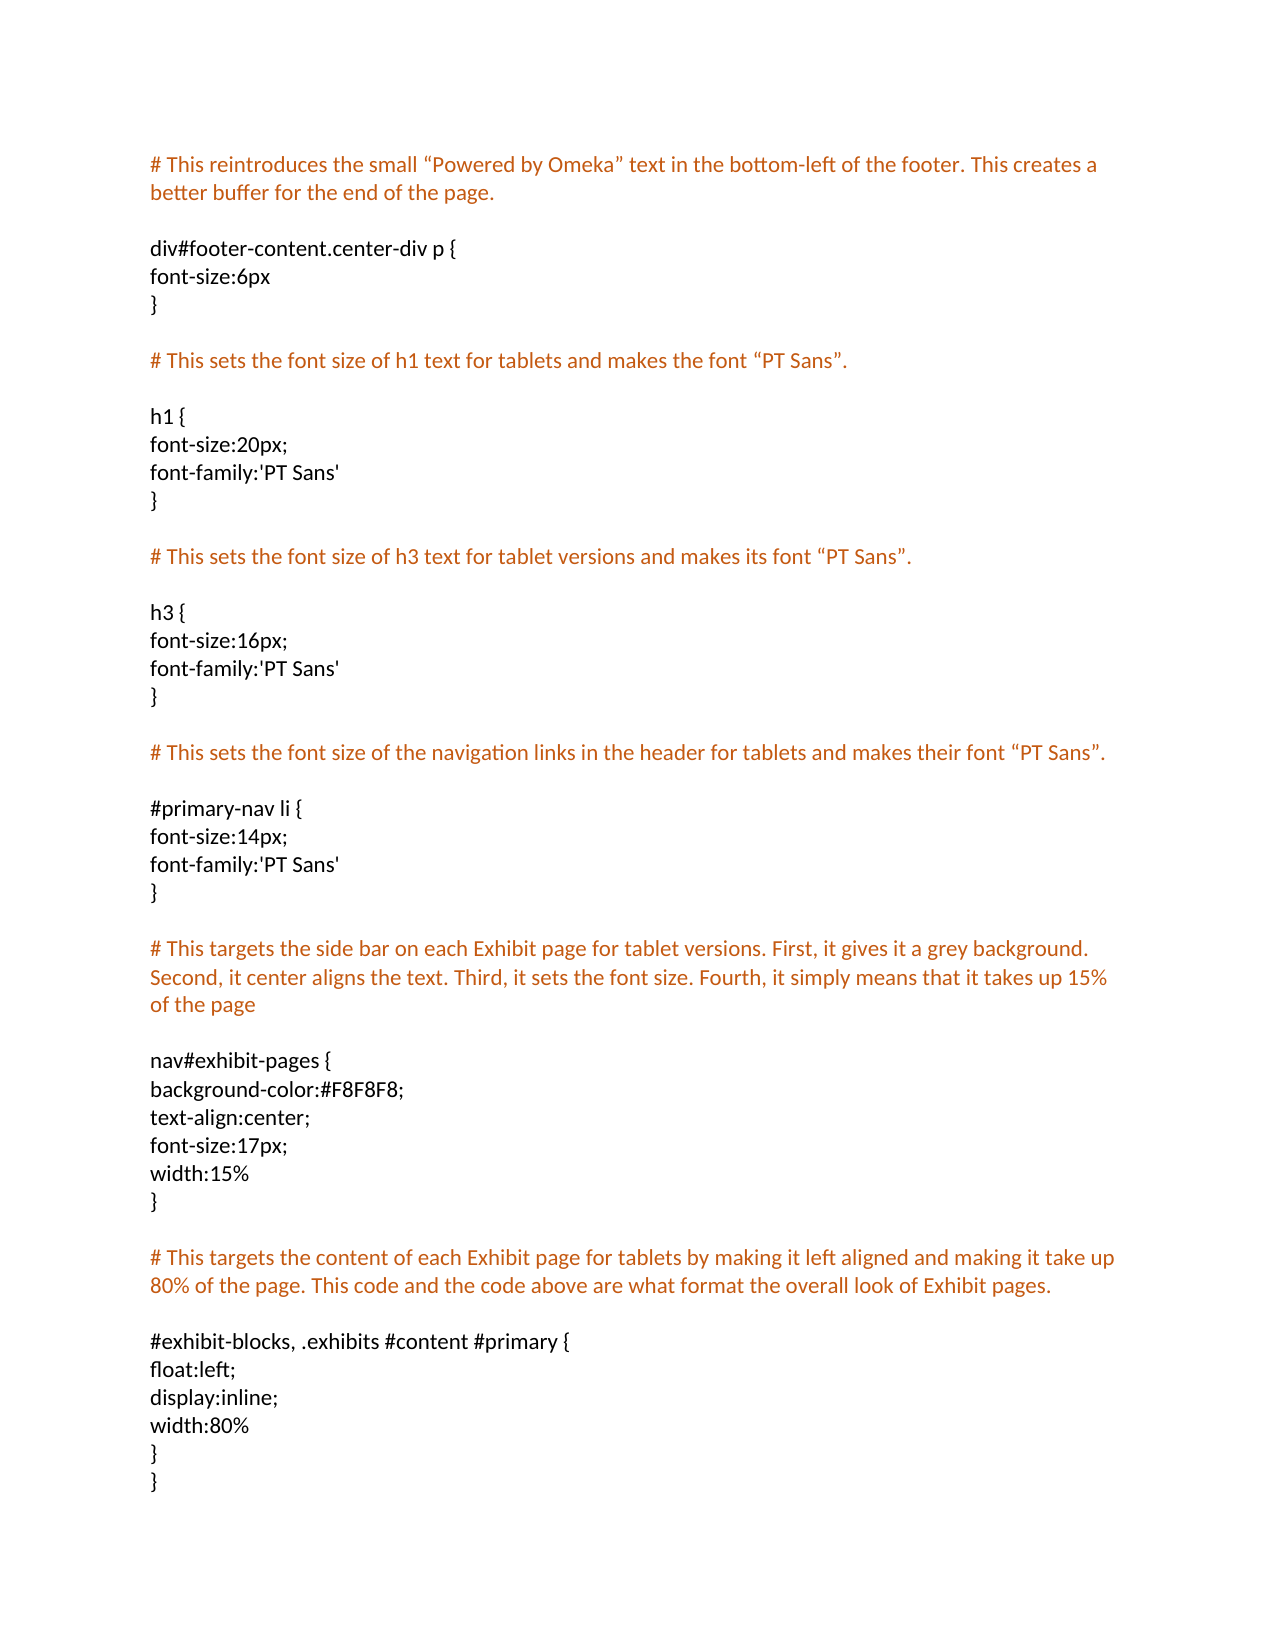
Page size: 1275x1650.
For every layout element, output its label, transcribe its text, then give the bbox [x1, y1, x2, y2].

text nav#exhibit-pages { [150, 1047, 1125, 1075]
text # This sets the font size of h1 text for tablets and makes the font “PT Sans”. [150, 346, 1125, 374]
text width:15% [150, 1159, 1125, 1187]
text } [150, 1439, 1125, 1467]
text font-family:'PT Sans' [150, 851, 1125, 878]
text h1 { [150, 402, 1125, 430]
text } [150, 290, 1125, 318]
text } [150, 486, 1125, 514]
text # This targets the content of each Exhibit page for tablets by making it left aligned and making it take up 80% of the page. This code and the code above are what format the overall look of Exhibit pages. [150, 1243, 1125, 1299]
text } [150, 1467, 1125, 1495]
text display:inline; [150, 1383, 1125, 1411]
text width:80% [150, 1411, 1125, 1439]
text float:left; [150, 1355, 1125, 1383]
text text-align:center; [150, 1103, 1125, 1131]
text # This sets the font size of the navigation links in the header for tablets and makes their font “PT Sans”. [150, 738, 1125, 766]
text font-family:'PT Sans' [150, 458, 1125, 486]
text font-size:17px; [150, 1131, 1125, 1159]
text #primary-nav li { [150, 794, 1125, 822]
text h3 { [150, 598, 1125, 626]
text font-size:20px; [150, 430, 1125, 458]
text font-family:'PT Sans' [150, 654, 1125, 682]
text # This reintroduces the small “Powered by Omeka” text in the bottom-left of the footer. This creates a better buffer for the end of the page. [150, 150, 1125, 206]
text div#footer-content.center-div p { [150, 234, 1125, 262]
text font-size:6px [150, 262, 1125, 290]
text font-size:14px; [150, 822, 1125, 851]
text background-color:#F8F8F8; [150, 1075, 1125, 1103]
text # This sets the font size of h3 text for tablet versions and makes its font “PT Sans”. [150, 542, 1125, 570]
text #exhibit-blocks, .exhibits #content #primary { [150, 1327, 1125, 1355]
text } [150, 878, 1125, 907]
text # This targets the side bar on each Exhibit page for tablet versions. First, it gives it a grey background. Second, it center aligns the text. Third, it sets the font size. Fourth, it simply means that it takes up 15% of the page [150, 934, 1125, 1019]
text } [150, 682, 1125, 710]
text font-size:16px; [150, 626, 1125, 654]
text } [150, 1187, 1125, 1215]
